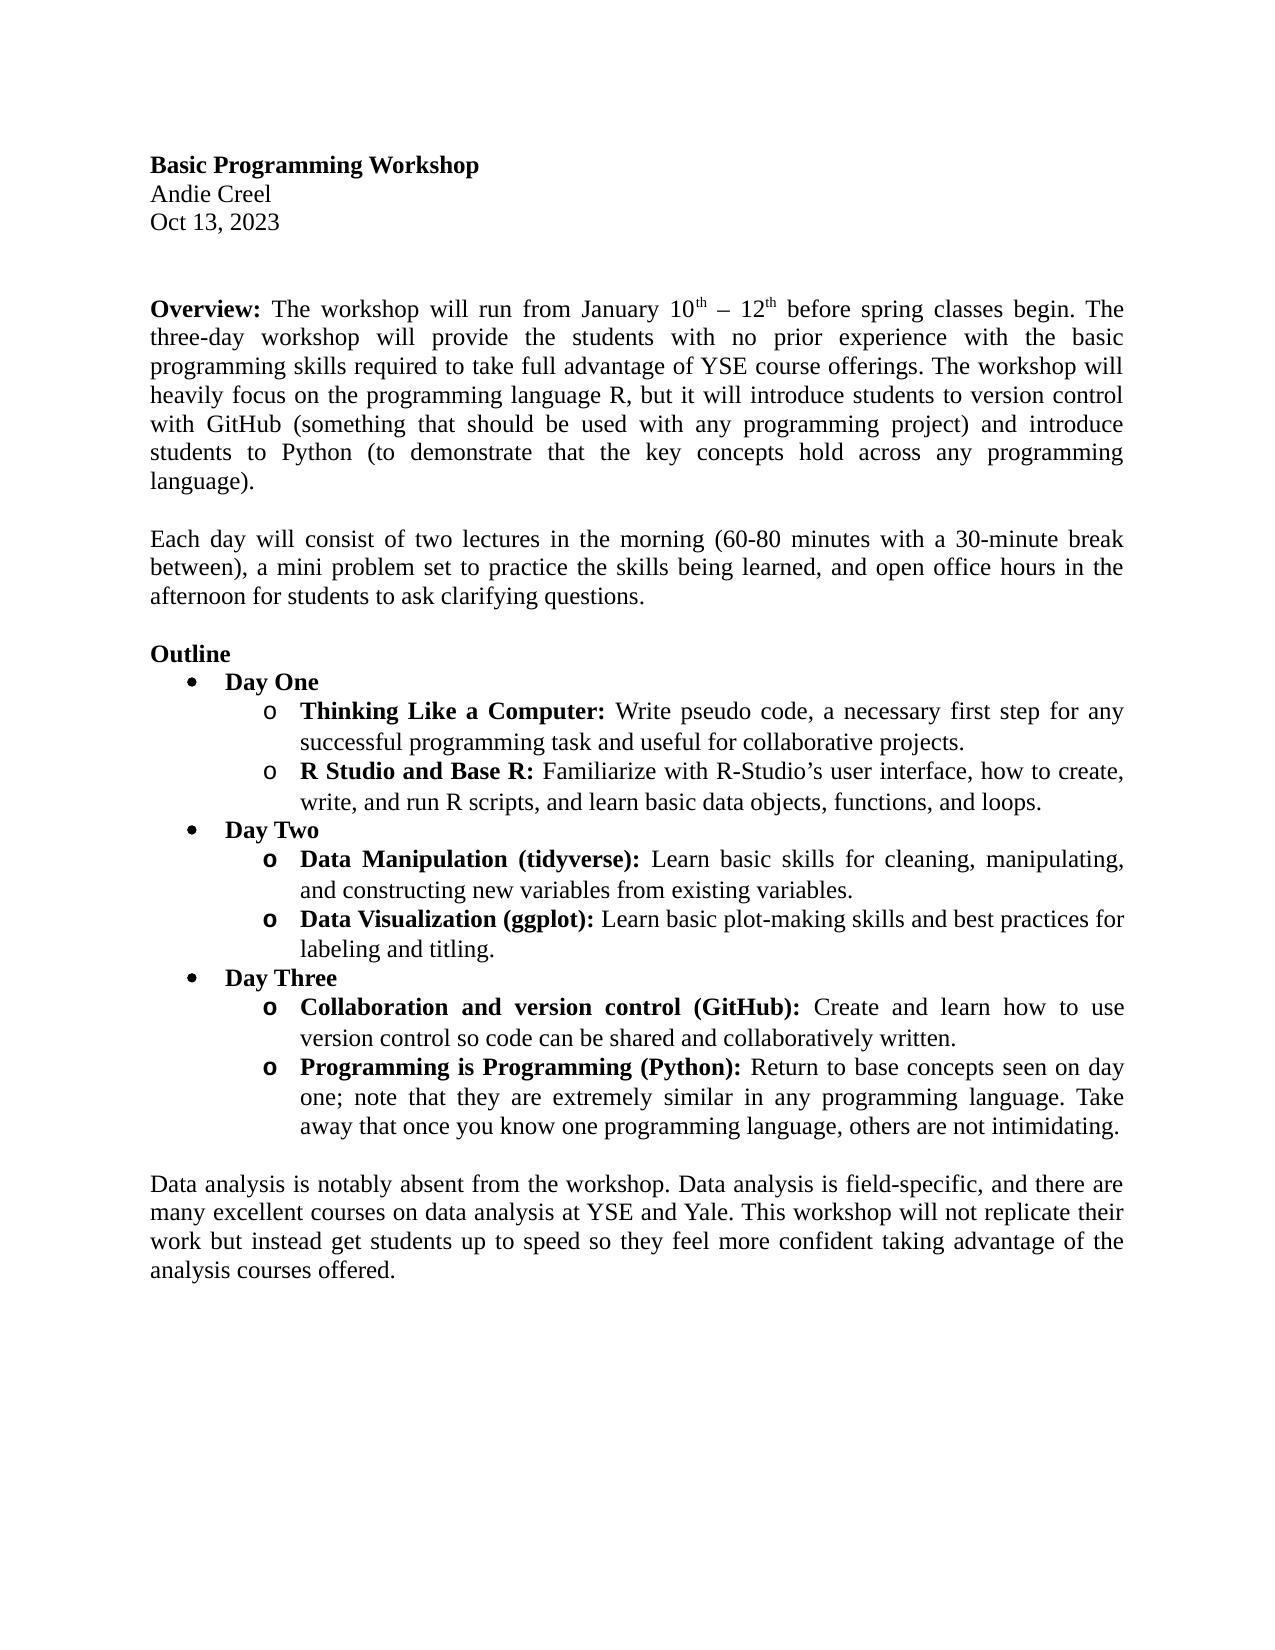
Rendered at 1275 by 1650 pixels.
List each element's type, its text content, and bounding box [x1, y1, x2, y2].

text Data analysis is notably absent from the workshop. Data analysis is field-specific, and there are many excellent courses on data analysis at YSE and Yale. This workshop will not replicate their work but instead get students up to speed so they feel more confident taking advantage of the analysis courses offered. [150, 1169, 1125, 1284]
list Data Manipulation (tidyverse): Learn basic skills for cleaning, manipulating, and constructing new variables from existing variables. [262, 844, 1125, 904]
list Programming is Programming (Python): Return to base concepts seen on day one; note that they are extremely similar in any programming language. Take away that once you know one programming language, others are not intimidating. [262, 1052, 1125, 1140]
list Day Two [187, 815, 1125, 844]
list R Studio and Base R: Familiarize with R-Studio’s user interface, how to create, write, and run R scripts, and learn basic data objects, functions, and loops. [262, 756, 1125, 815]
text Oct 13, 2023 [150, 207, 1125, 236]
text Andie Creel [150, 179, 1125, 207]
text Outline [150, 639, 1125, 667]
text Overview: The workshop will run from January 10th – 12th before spring classes begin. The three-day workshop will provide the students with no prior experience with the basic programming skills required to take full advantage of YSE course offerings. The workshop will heavily focus on the programming language R, but it will introduce students to version control with GitHub (something that should be used with any programming project) and introduce students to Python (to demonstrate that the key concepts hold across any programming language). [150, 294, 1125, 495]
list Day Three [187, 963, 1125, 992]
list Data Visualization (ggplot): Learn basic plot-making skills and best practices for labeling and titling. [262, 904, 1125, 963]
list Collaboration and version control (GitHub): Create and learn how to use version control so code can be shared and collaboratively written. [262, 992, 1125, 1052]
list Day One [187, 667, 1125, 696]
text Basic Programming Workshop [150, 150, 1125, 179]
list Thinking Like a Computer: Write pseudo code, a necessary first step for any successful programming task and useful for collaborative projects. [262, 696, 1125, 756]
text Each day will consist of two lectures in the morning (60-80 minutes with a 30-minute break between), a mini problem set to practice the skills being learned, and open office hours in the afternoon for students to ask clarifying questions. [150, 524, 1125, 610]
